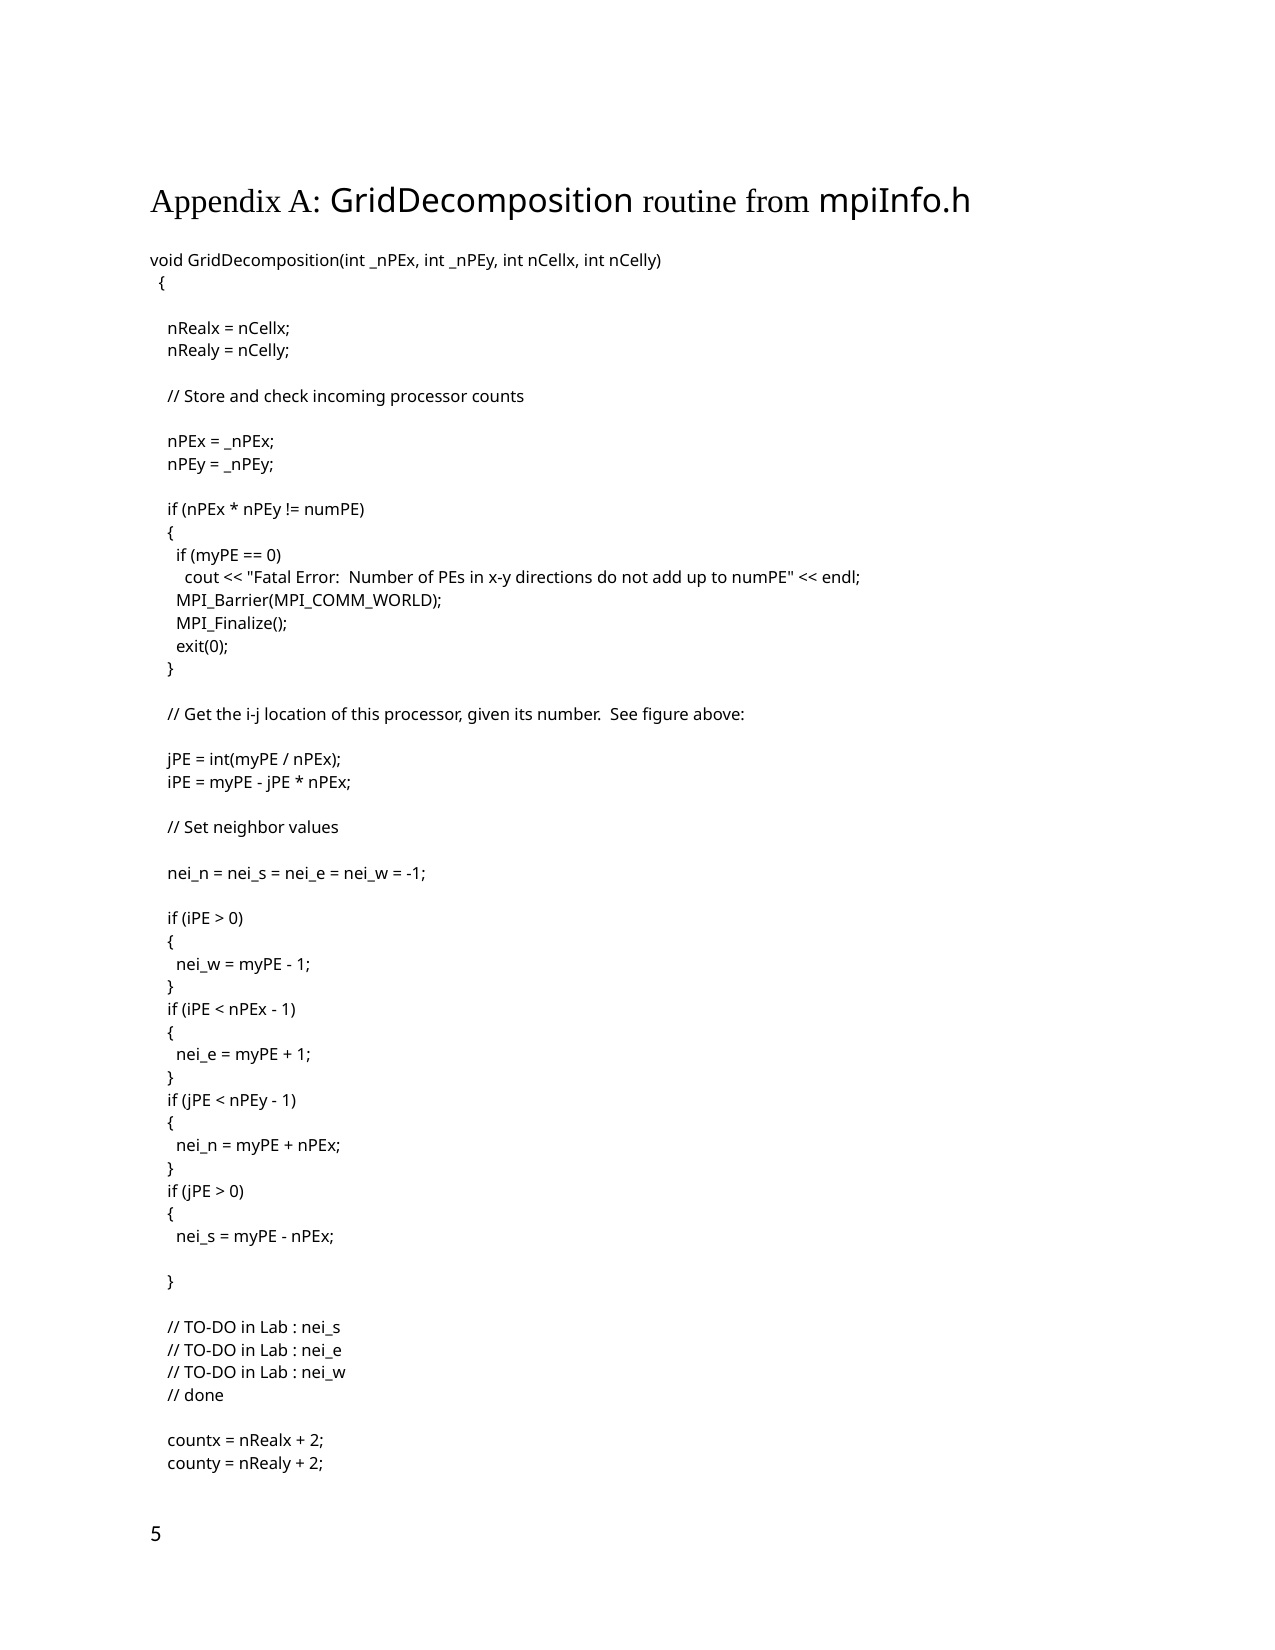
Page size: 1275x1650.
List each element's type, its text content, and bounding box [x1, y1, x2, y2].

text nPEx = _nPEx; [150, 430, 1125, 452]
text // TO-DO in Lab : nei_s [150, 1315, 1125, 1338]
text { [150, 521, 1125, 543]
text // TO-DO in Lab : nei_w [150, 1361, 1125, 1383]
text nei_w = myPE - 1; [150, 952, 1125, 975]
text iPE = myPE - jPE * nPEx; [150, 770, 1125, 793]
text Appendix A: GridDecomposition routine from mpiInfo.h [150, 176, 1125, 222]
text // Get the i-j location of this processor, given its number. See figure above: [150, 702, 1125, 725]
text cout << "Fatal Error: Number of PEs in x-y directions do not add up to numPE" << endl; [150, 566, 1125, 589]
text } [150, 975, 1125, 997]
text nRealy = nCelly; [150, 339, 1125, 362]
text { [150, 271, 1125, 293]
text if (jPE > 0) [150, 1179, 1125, 1202]
text if (nPEx * nPEy != numPE) [150, 498, 1125, 521]
text nei_n = myPE + nPEx; [150, 1134, 1125, 1156]
text { [150, 1020, 1125, 1043]
text } [150, 1270, 1125, 1293]
text nei_e = myPE + 1; [150, 1043, 1125, 1066]
text county = nRealy + 2; [150, 1452, 1125, 1474]
text if (myPE == 0) [150, 543, 1125, 566]
text } [150, 1156, 1125, 1179]
text // Store and check incoming processor counts [150, 384, 1125, 407]
text // TO-DO in Lab : nei_e [150, 1338, 1125, 1361]
text } [150, 1066, 1125, 1088]
text countx = nRealx + 2; [150, 1429, 1125, 1452]
text if (iPE > 0) [150, 907, 1125, 929]
text MPI_Barrier(MPI_COMM_WORLD); [150, 589, 1125, 611]
text jPE = int(myPE / nPEx); [150, 748, 1125, 770]
text { [150, 1111, 1125, 1134]
text } [150, 657, 1125, 679]
text { [150, 1202, 1125, 1224]
text // done [150, 1383, 1125, 1406]
text if (iPE < nPEx - 1) [150, 997, 1125, 1020]
text nei_n = nei_s = nei_e = nei_w = -1; [150, 861, 1125, 884]
text MPI_Finalize(); [150, 611, 1125, 634]
text { [150, 929, 1125, 952]
text nPEy = _nPEy; [150, 452, 1125, 475]
text void GridDecomposition(int _nPEx, int _nPEy, int nCellx, int nCelly) [150, 248, 1125, 271]
text nRealx = nCellx; [150, 316, 1125, 339]
text nei_s = myPE - nPEx; [150, 1224, 1125, 1247]
text // Set neighbor values [150, 816, 1125, 838]
text exit(0); [150, 634, 1125, 657]
text if (jPE < nPEy - 1) [150, 1088, 1125, 1111]
